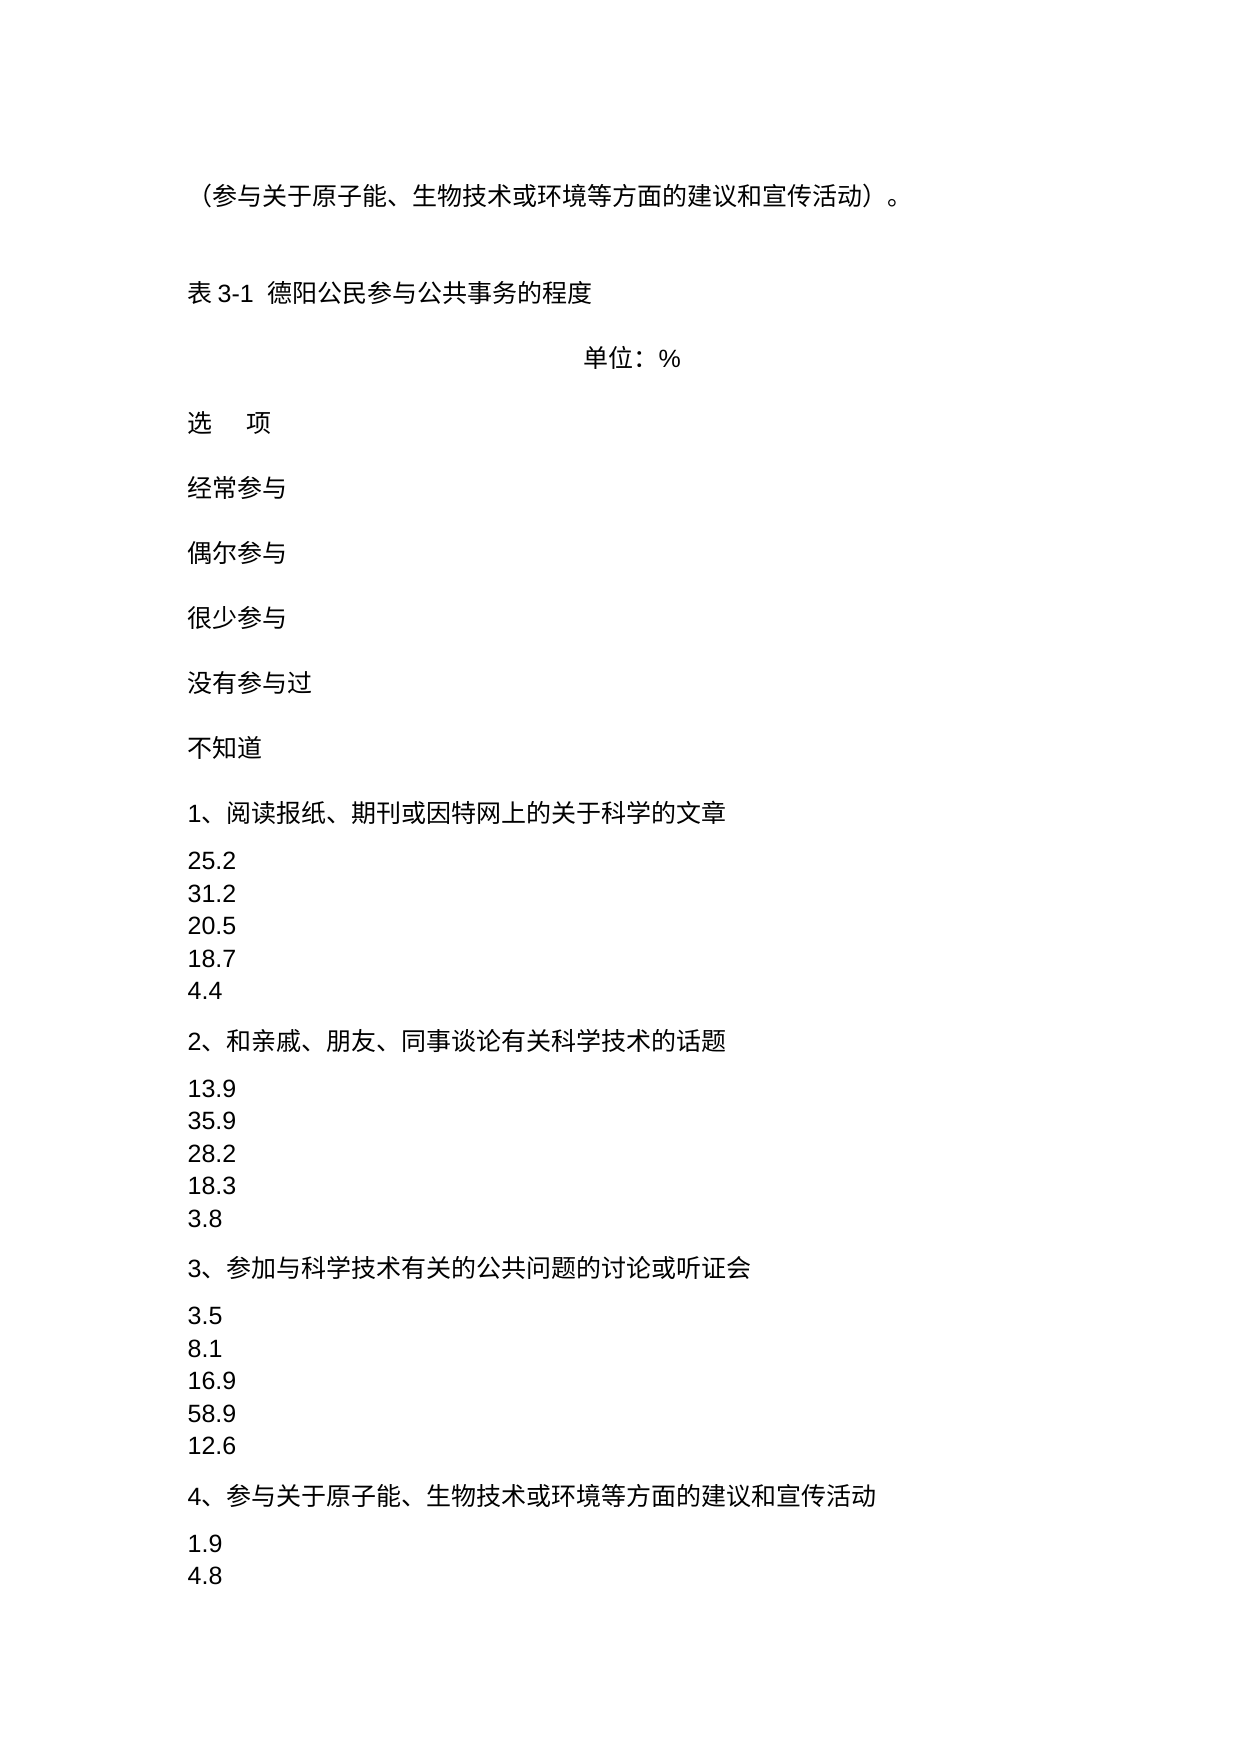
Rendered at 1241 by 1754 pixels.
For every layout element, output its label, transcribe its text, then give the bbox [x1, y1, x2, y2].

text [187, 162, 1053, 227]
text 18.3 [187, 1169, 1053, 1202]
text 18.7 [187, 942, 1053, 974]
text 4.8 [187, 1559, 1053, 1592]
text 3.5 [187, 1299, 1053, 1332]
text 35.9 [187, 1104, 1053, 1137]
text 经常参与 [187, 454, 1053, 519]
text 选 项 [187, 389, 1053, 454]
text 8.1 [187, 1332, 1053, 1364]
text 25.2 [187, 844, 1053, 877]
text 13.9 [187, 1072, 1053, 1104]
text 31.2 [187, 877, 1053, 909]
text 4.4 [187, 974, 1053, 1007]
text 表3-1 德阳公民参与公共事务的程度 [187, 259, 1053, 324]
text 不知道 [187, 714, 1053, 779]
text 3.8 [187, 1202, 1053, 1234]
text 单位：% [187, 324, 1053, 389]
text 1、阅读报纸、期刊或因特网上的关于科学的文章 [187, 779, 1053, 844]
text 很少参与 [187, 584, 1053, 649]
text 没有参与过 [187, 649, 1053, 714]
text 16.9 [187, 1364, 1053, 1397]
text 12.6 [187, 1429, 1053, 1462]
text 4、参与关于原子能、生物技术或环境等方面的建议和宣传活动 [187, 1462, 1053, 1527]
text 3、参加与科学技术有关的公共问题的讨论或听证会 [187, 1234, 1053, 1299]
text 1.9 [187, 1527, 1053, 1559]
text 28.2 [187, 1137, 1053, 1169]
text 偶尔参与 [187, 519, 1053, 584]
text 20.5 [187, 909, 1053, 942]
text 58.9 [187, 1397, 1053, 1429]
text 2、和亲戚、朋友、同事谈论有关科学技术的话题 [187, 1007, 1053, 1072]
